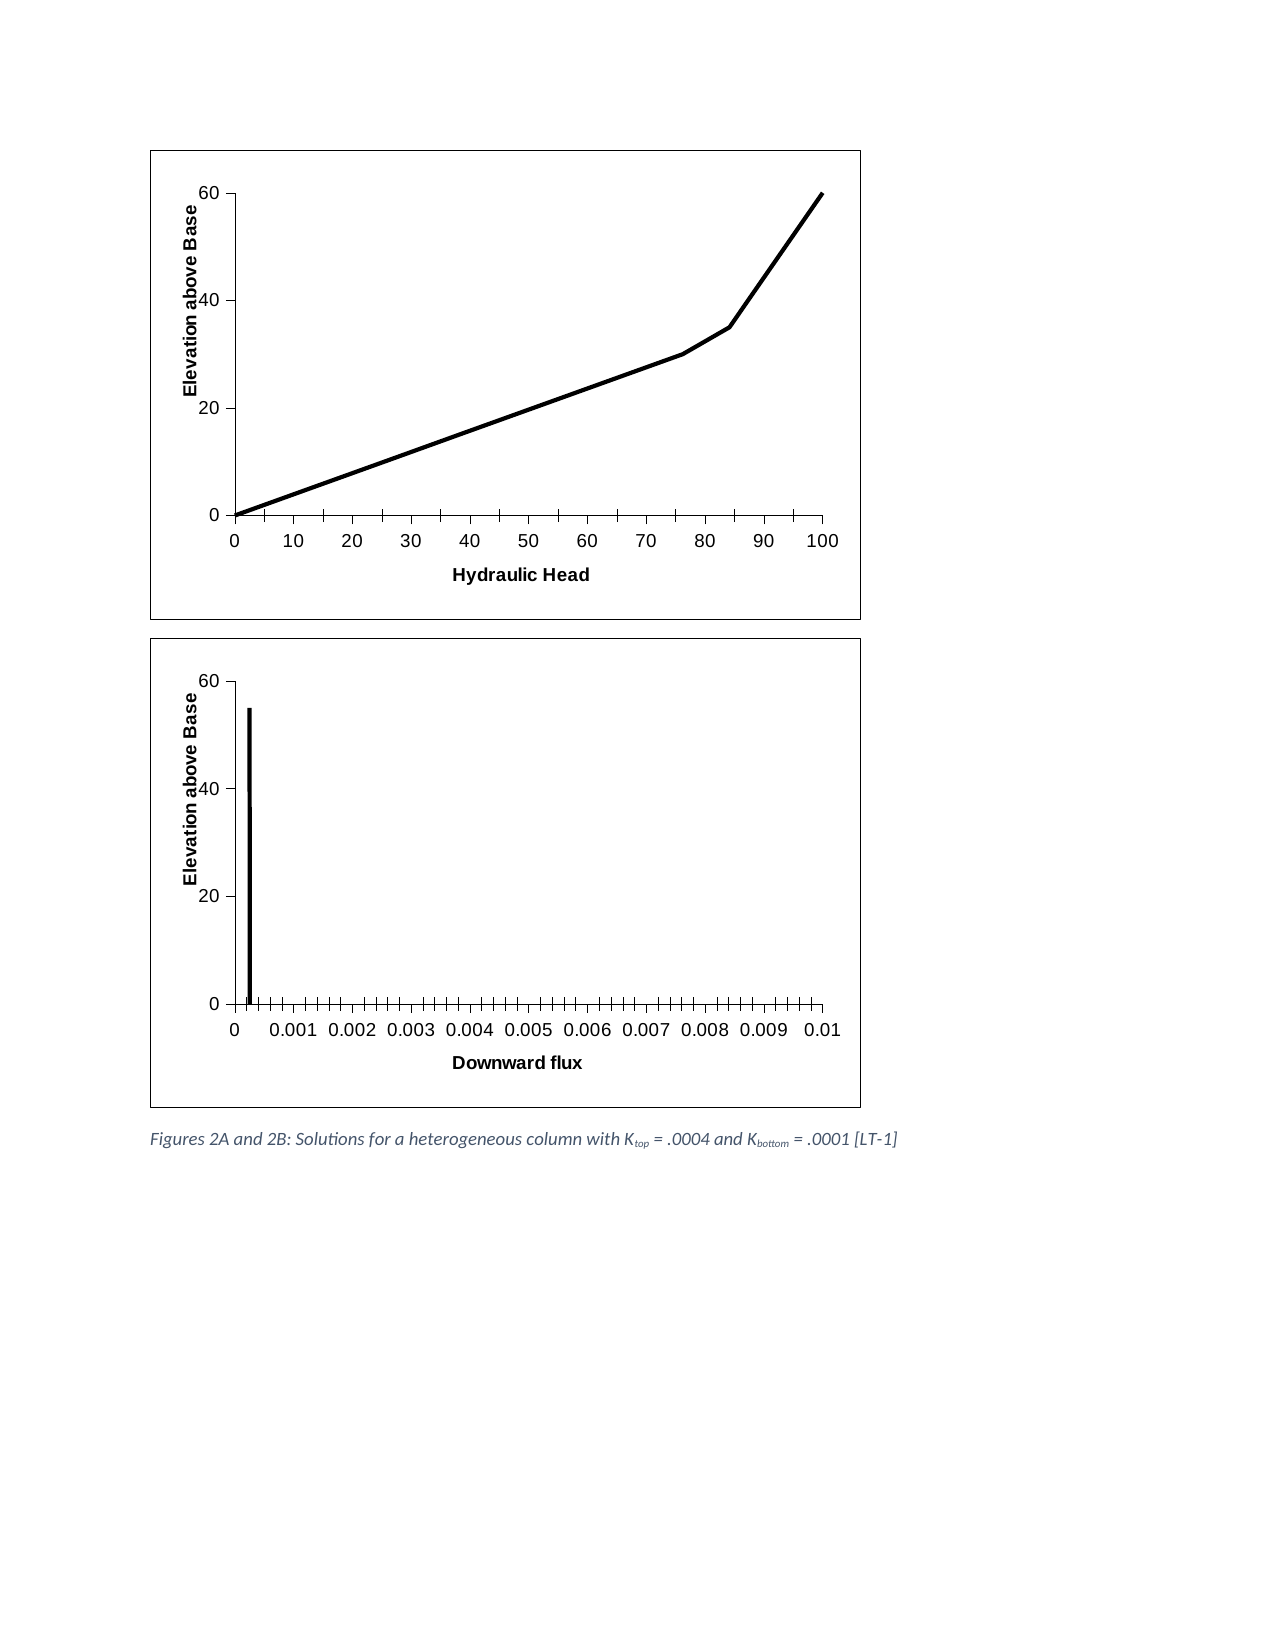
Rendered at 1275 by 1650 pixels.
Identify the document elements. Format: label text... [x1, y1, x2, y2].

text Figures 2A and 2B: Solutions for a heterogeneous column with Ktop = .0004 and Kbottom = .0001 [LT-1] [150, 1127, 1125, 1149]
